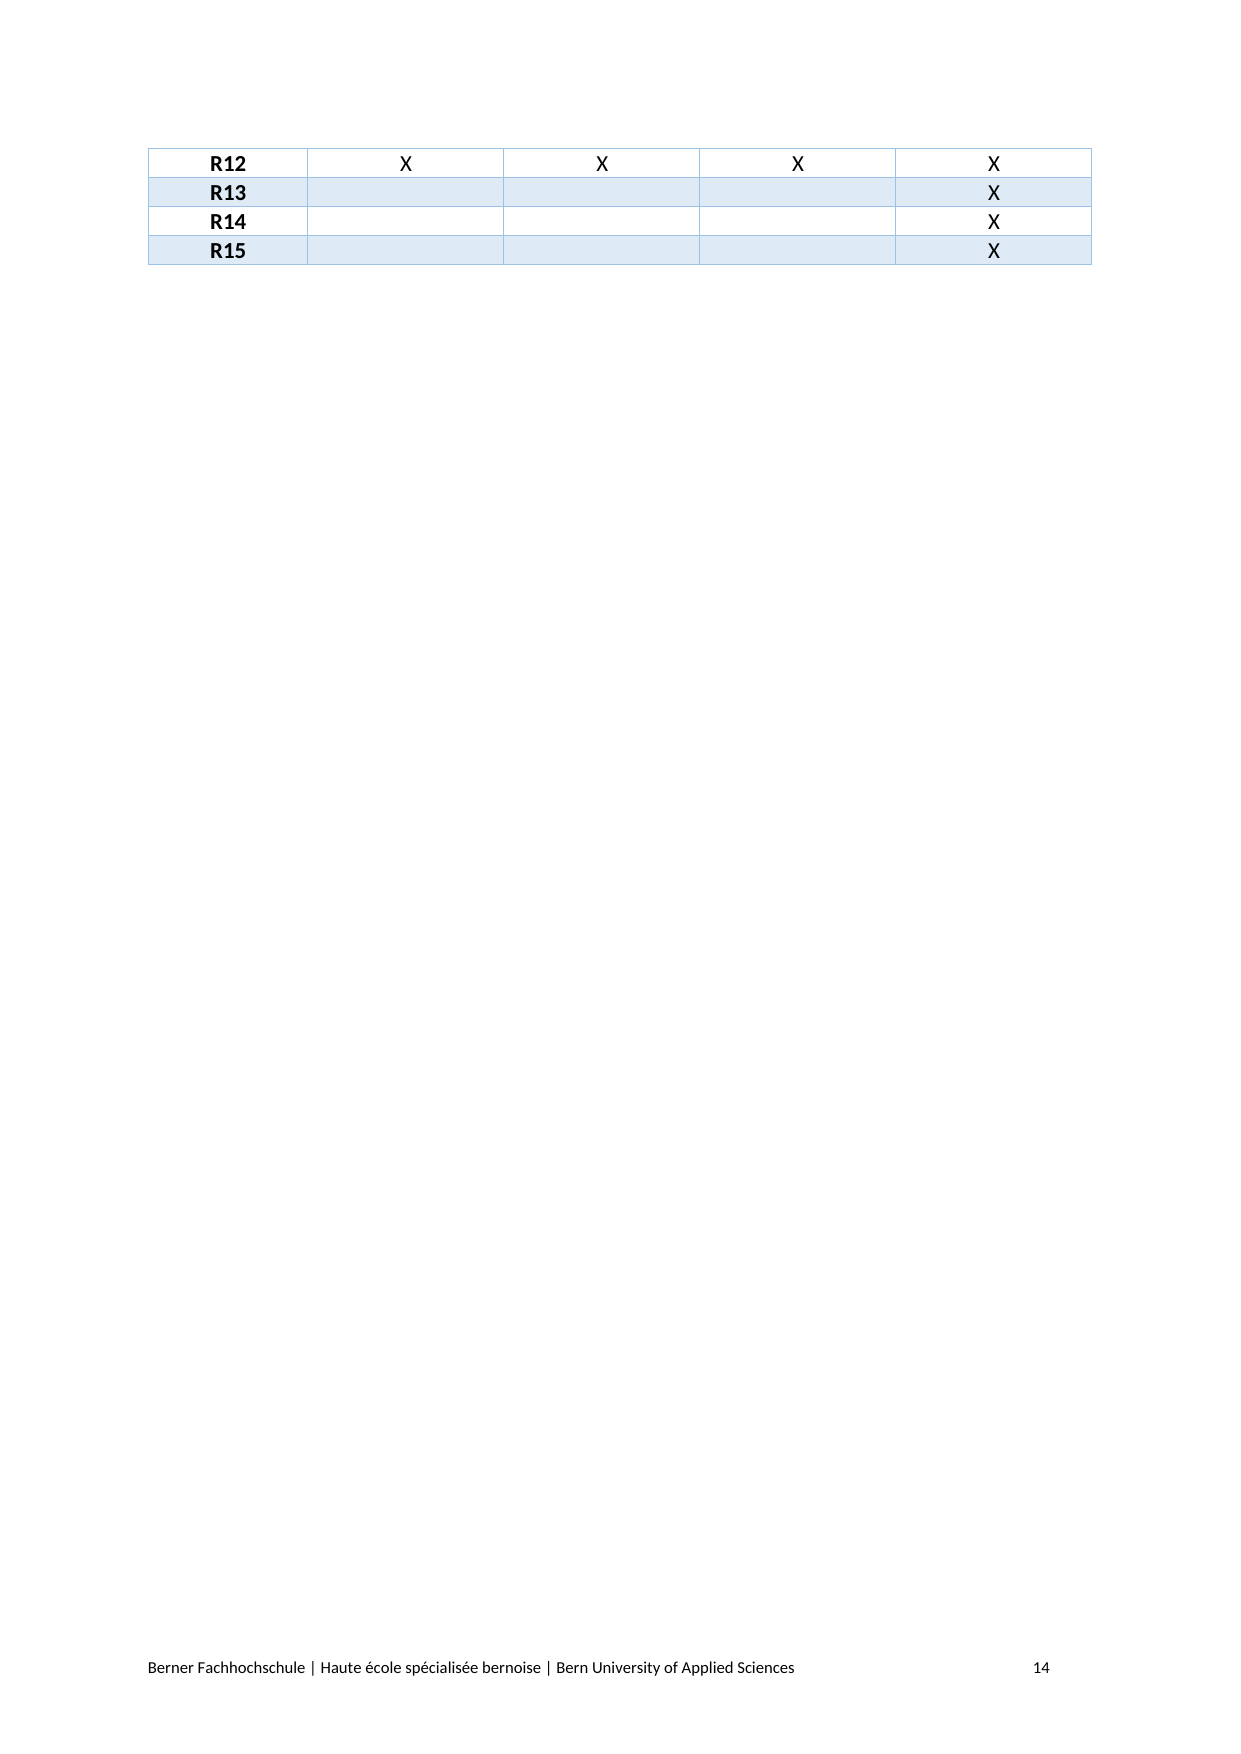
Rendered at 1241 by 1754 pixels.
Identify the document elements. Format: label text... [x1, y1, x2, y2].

table_cell [308, 236, 503, 264]
table_cell [700, 236, 895, 264]
table_cell X [896, 149, 1091, 177]
table_cell R13 [149, 178, 307, 206]
table_cell [700, 178, 895, 206]
table_cell [308, 178, 503, 206]
table_cell X [896, 178, 1091, 206]
table_cell R15 [149, 236, 307, 264]
table_cell X [896, 236, 1091, 264]
table_cell [700, 207, 895, 235]
table_cell [504, 207, 699, 235]
table_cell R14 [149, 207, 307, 235]
table_cell [308, 207, 503, 235]
table_cell R12 [149, 149, 307, 177]
table_cell X [896, 207, 1091, 235]
table_cell [504, 178, 699, 206]
table_cell [504, 236, 699, 264]
table_cell X [504, 149, 699, 177]
table_cell X [308, 149, 503, 177]
table_cell X [700, 149, 895, 177]
